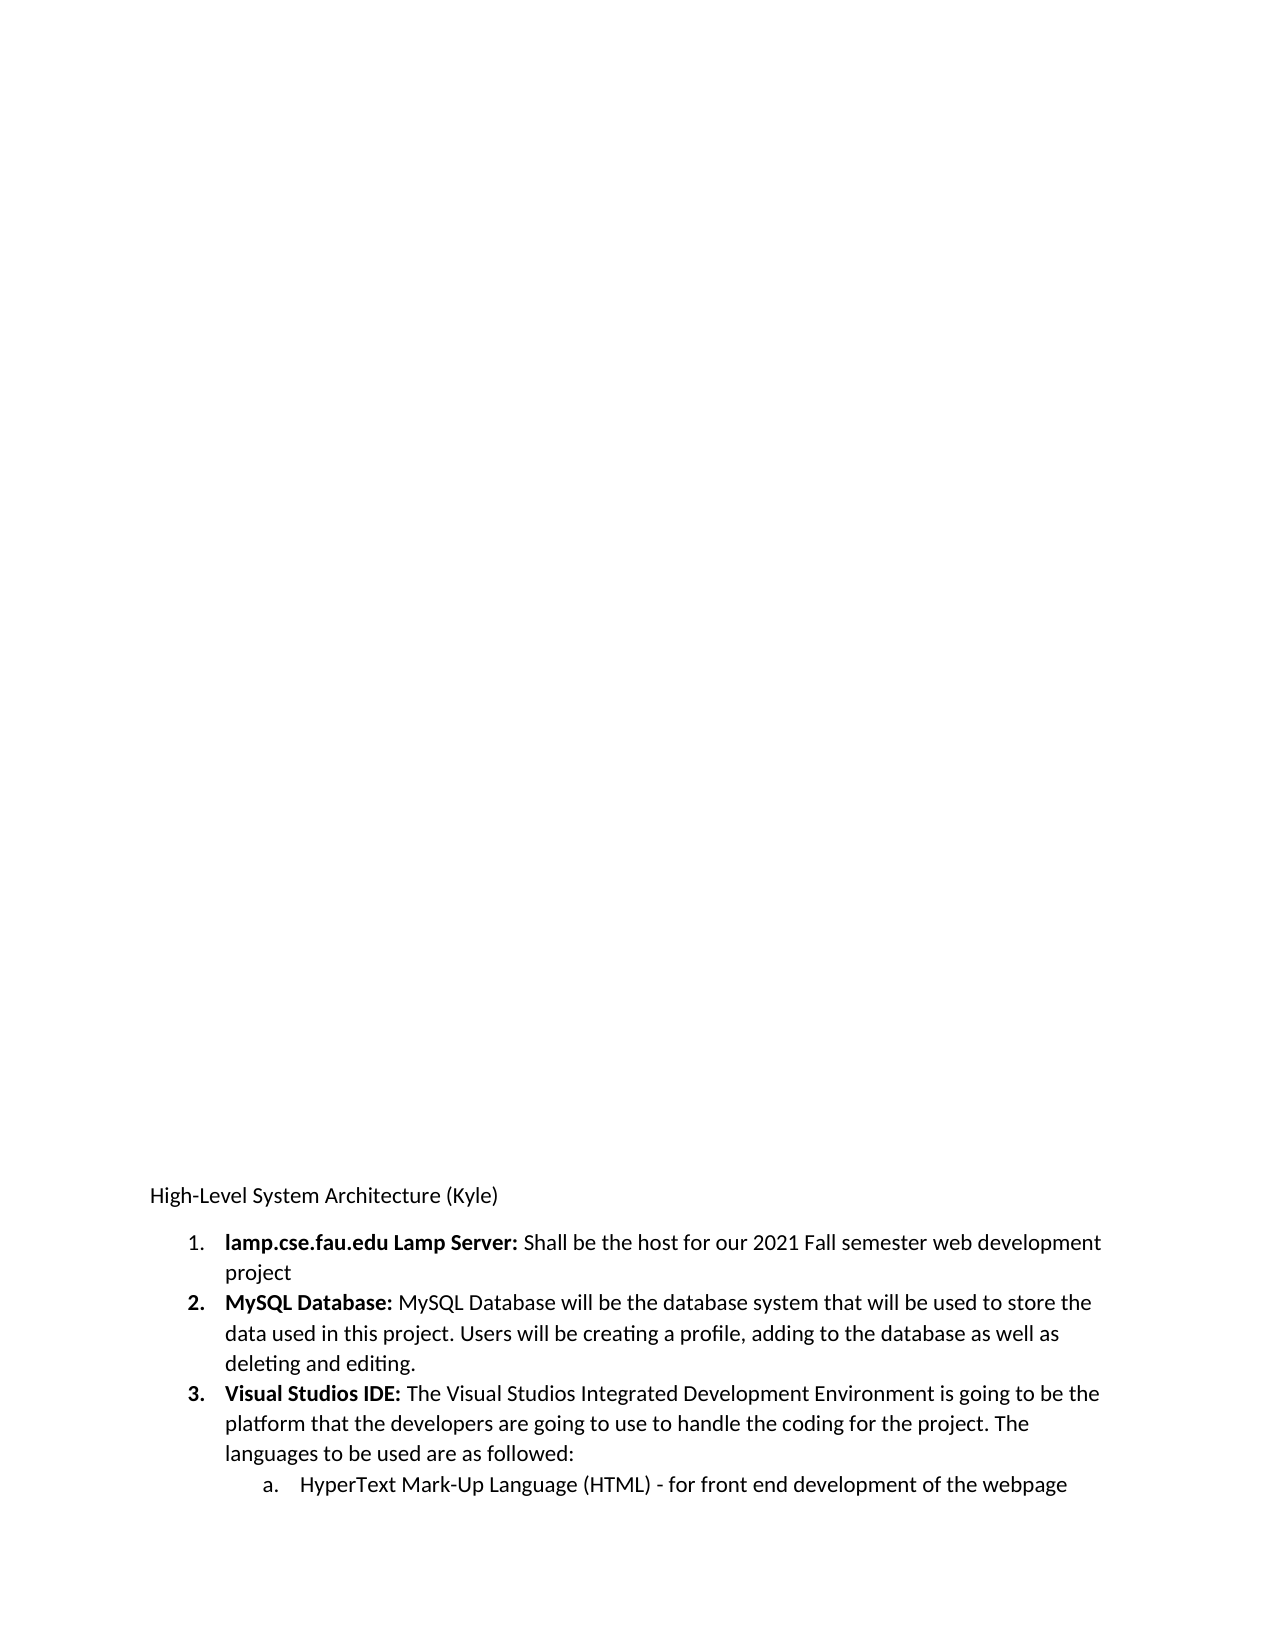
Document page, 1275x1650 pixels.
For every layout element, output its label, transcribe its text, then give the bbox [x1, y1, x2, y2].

list HyperText Mark-Up Language (HTML) - for front end development of the webpage [262, 1470, 1125, 1498]
list lamp.cse.fau.edu Lamp Server: Shall be the host for our 2021 Fall semester web development project [187, 1228, 1125, 1286]
list Visual Studios IDE: The Visual Studios Integrated Development Environment is going to be the platform that the developers are going to use to handle the coding for the project. The languages to be used are as followed: [187, 1379, 1125, 1468]
text High-Level System Architecture (Kyle) [150, 1181, 1125, 1209]
list MySQL Database: MySQL Database will be the database system that will be used to store the data used in this project. Users will be creating a profile, adding to the database as well as deleting and editing. [187, 1288, 1125, 1377]
